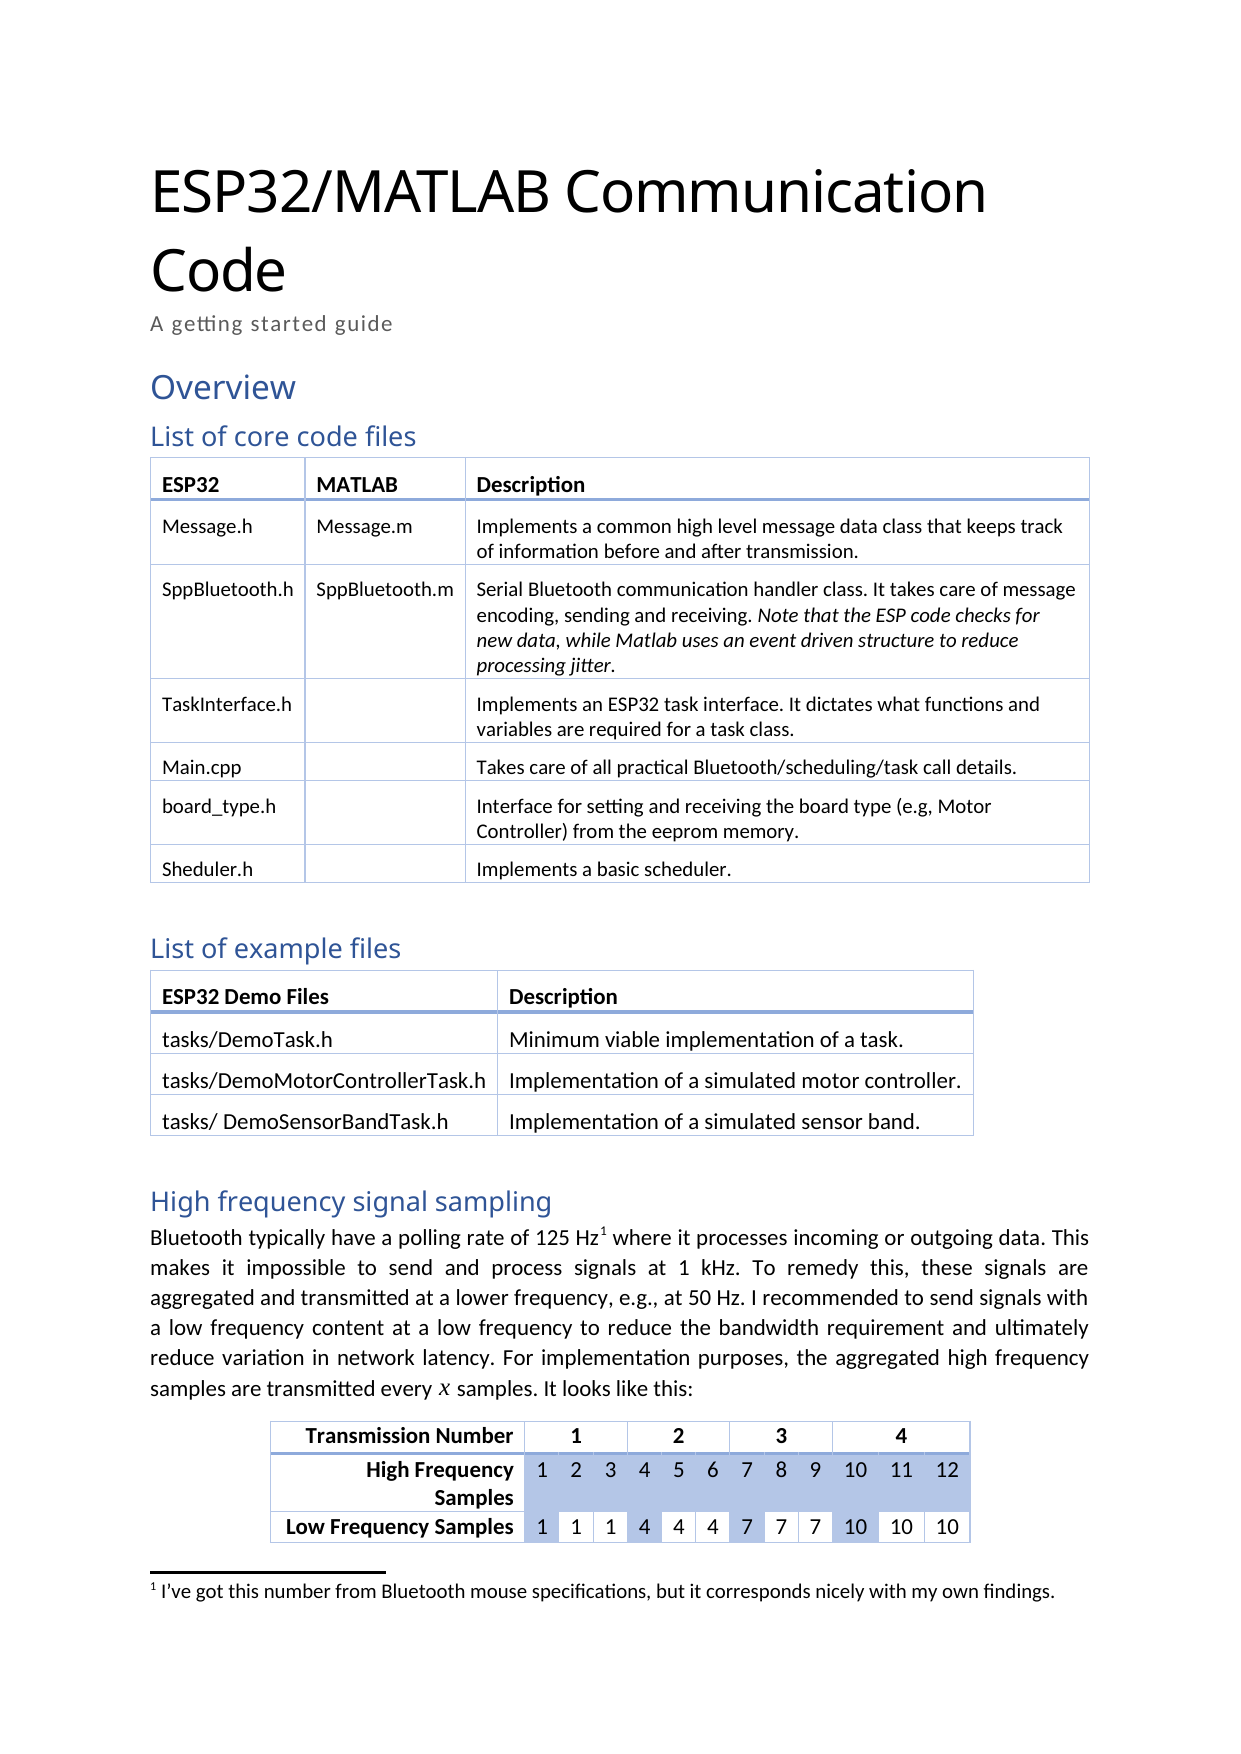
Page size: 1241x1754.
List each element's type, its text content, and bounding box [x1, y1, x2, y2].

table_cell [306, 845, 465, 882]
table_cell Low Frequency Samples [271, 1512, 524, 1542]
table_cell 10 [833, 1455, 878, 1511]
table_cell 2 [559, 1455, 593, 1511]
table_header MATLAB [306, 458, 465, 498]
table_cell board_type.h [151, 781, 304, 844]
table_header Description [466, 458, 1089, 498]
table_cell 7 [799, 1512, 832, 1542]
table_cell TaskInterface.h [151, 679, 304, 742]
title ESP32/MATLAB Communication Code [150, 150, 1090, 309]
table_cell tasks/DemoMotorControllerTask.h [151, 1054, 497, 1094]
subtitle A getting started guide [150, 309, 1090, 337]
table_cell Interface for setting and receiving the board type (e.g, Motor Controller) from the eeprom memory. [466, 781, 1089, 844]
table_cell Message.h [151, 501, 304, 564]
table_cell [306, 743, 465, 780]
table_cell 1 [525, 1512, 558, 1542]
subtitle High frequency signal sampling [150, 1183, 1090, 1220]
table_cell 10 [925, 1512, 969, 1542]
table_cell Minimum viable implementation of a task. [498, 1014, 973, 1053]
table_cell Sheduler.h [151, 845, 304, 882]
table_cell [306, 679, 465, 742]
table_cell Implements a basic scheduler. [466, 845, 1089, 882]
table_cell tasks/ DemoSensorBandTask.h [151, 1095, 497, 1135]
table_cell [306, 781, 465, 844]
table_cell Implementation of a simulated sensor band. [498, 1095, 973, 1135]
table_header ESP32 [151, 458, 304, 498]
table_cell 1 [594, 1512, 627, 1542]
table_cell 11 [879, 1455, 924, 1511]
table_cell 1 [525, 1455, 558, 1511]
table_cell 7 [765, 1512, 798, 1542]
table_header 2 [628, 1422, 729, 1452]
table_cell Serial Bluetooth communication handler class. It takes care of message encoding, sending and receiving. Note that the ESP code checks for new data, while Matlab uses an event driven structure to reduce processing jitter. [466, 565, 1089, 678]
table_cell 7 [730, 1512, 764, 1542]
table_cell Implements an ESP32 task interface. It dictates what functions and variables are required for a task class. [466, 679, 1089, 742]
table_header 1 [525, 1422, 627, 1452]
table_header Transmission Number [271, 1422, 524, 1452]
table_cell 5 [662, 1455, 695, 1511]
table_cell 4 [662, 1512, 695, 1542]
table_cell Main.cpp [151, 743, 304, 780]
table_header 4 [833, 1422, 969, 1452]
subtitle Overview [150, 364, 1090, 409]
table_cell tasks/DemoTask.h [151, 1014, 497, 1053]
table_header 3 [730, 1422, 832, 1452]
text Bluetooth typically have a polling rate of 125 Hz where it processes incoming or outgoing data. This makes it impossible to send and process signals at 1 kHz. To remedy this, these signals are aggregated and transmitted at a lower frequency, e.g., at 50 Hz. I recommended to send signals with a low frequency content at a low frequency to reduce the bandwidth requirement and ultimately reduce variation in network latency. For implementation purposes, the aggregated high frequency samples are transmitted every samples. It looks like this: [150, 1223, 1090, 1402]
table_cell 6 [696, 1455, 729, 1511]
subtitle List of example files [150, 930, 1090, 967]
table_cell Implementation of a simulated motor controller. [498, 1054, 973, 1094]
table_cell 9 [799, 1455, 832, 1511]
table_cell 12 [925, 1455, 969, 1511]
table_cell Message.m [306, 501, 465, 564]
table_cell 4 [628, 1455, 661, 1511]
table_header Description [498, 971, 973, 1010]
table_cell 10 [879, 1512, 924, 1542]
table_cell 3 [594, 1455, 627, 1511]
table_cell 7 [730, 1455, 764, 1511]
table_cell High Frequency Samples [271, 1455, 524, 1511]
table_cell Implements a common high level message data class that keeps track of information before and after transmission. [466, 501, 1089, 564]
table_cell Takes care of all practical Bluetooth/scheduling/task call details. [466, 743, 1089, 780]
table_cell SppBluetooth.m [306, 565, 465, 678]
table_cell 8 [765, 1455, 798, 1511]
table_cell 1 [559, 1512, 593, 1542]
table_cell 4 [696, 1512, 729, 1542]
table_header ESP32 Demo Files [151, 971, 497, 1010]
subtitle List of core code files [150, 417, 1090, 454]
table_cell 4 [628, 1512, 661, 1542]
table_cell 10 [833, 1512, 878, 1542]
table_cell SppBluetooth.h [151, 565, 304, 678]
